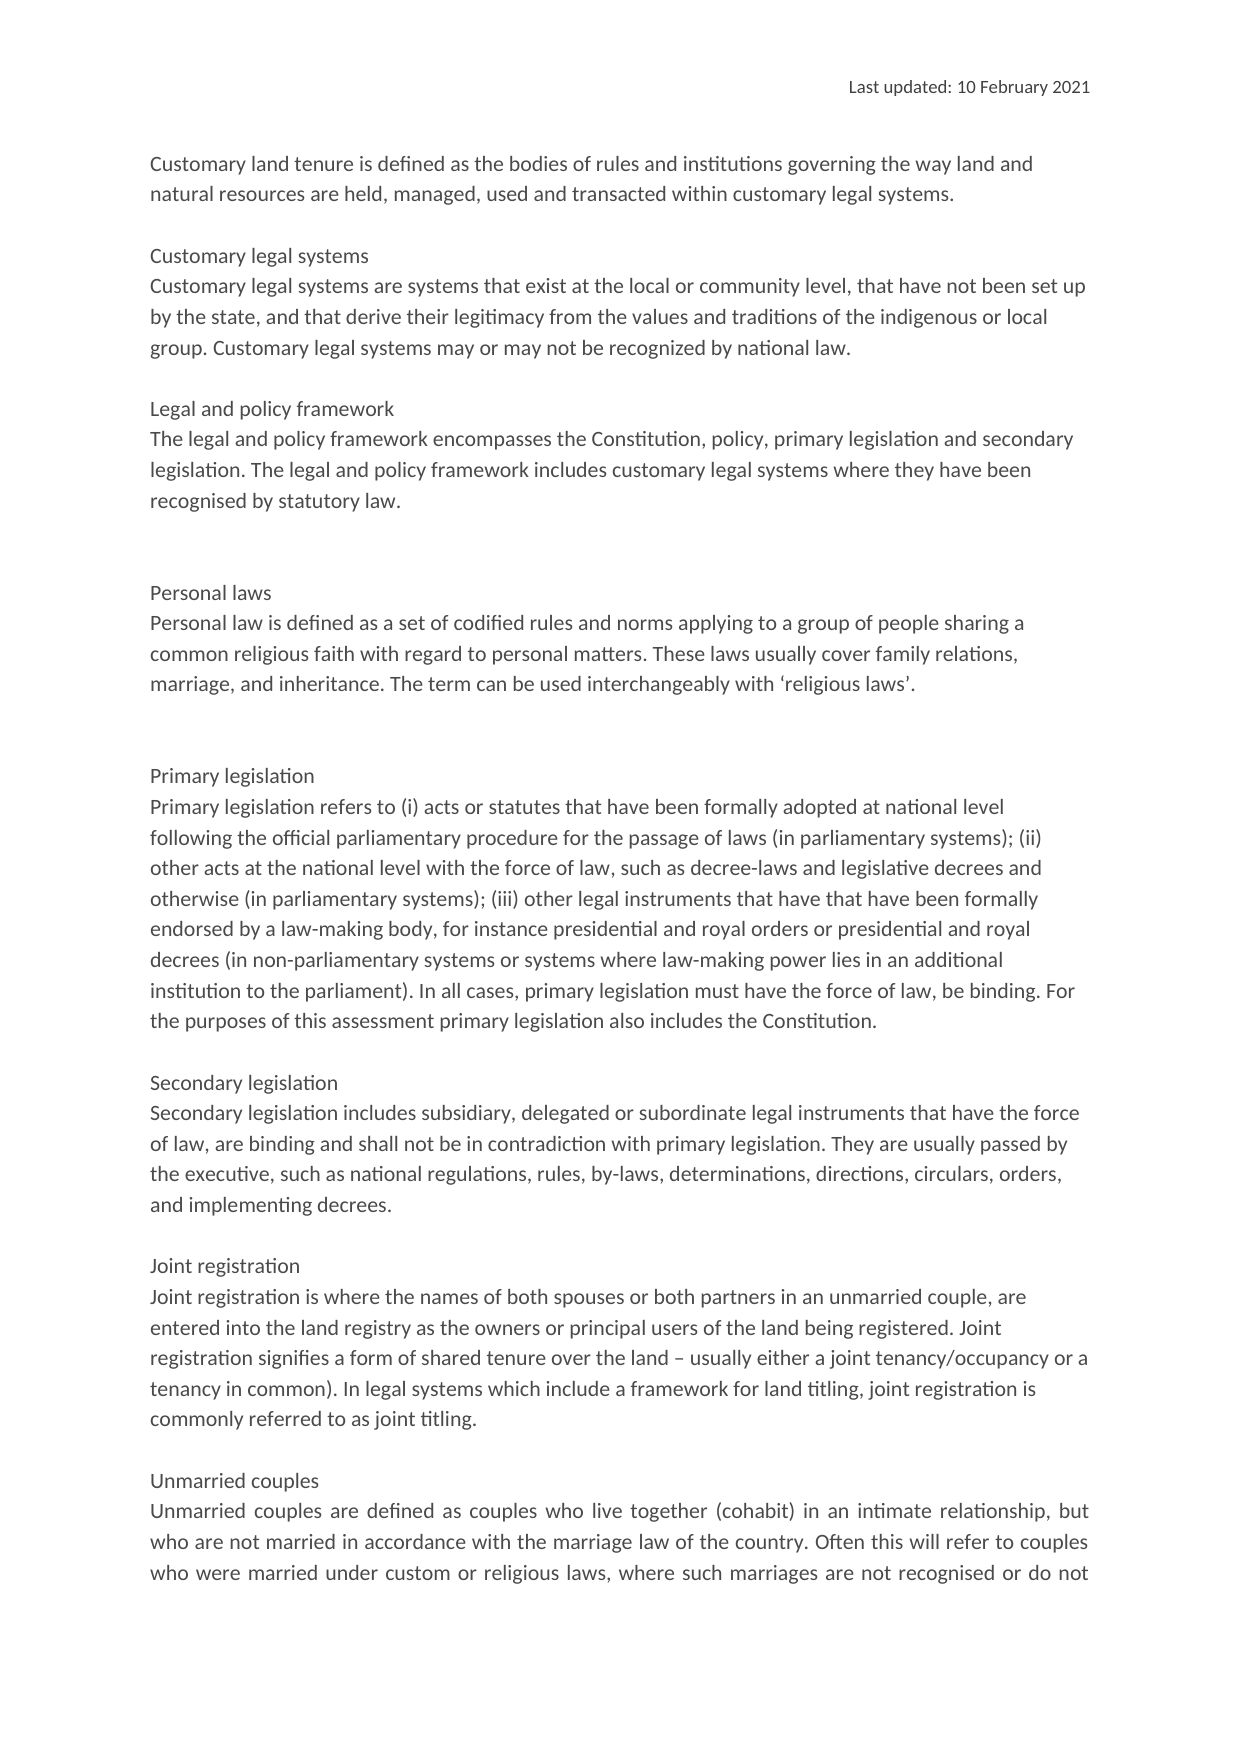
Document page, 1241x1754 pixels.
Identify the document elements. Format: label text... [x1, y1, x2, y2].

text Personal law is defined as a set of codified rules and norms applying to a group of people sharing a common religious faith with regard to personal matters. These laws usually cover family relations, marriage, and inheritance. The term can be used interchangeably with ‘religious laws’. [150, 609, 1090, 697]
text Secondary legislation includes subsidiary, delegated or subordinate legal instruments that have the force of law, are binding and shall not be in contradiction with primary legislation. They are usually passed by the executive, such as national regulations, rules, by-laws, determinations, directions, circulars, orders, and implementing decrees. [150, 1099, 1090, 1218]
text Primary legislation refers to (i) acts or statutes that have been formally adopted at national level following the official parliamentary procedure for the passage of laws (in parliamentary systems); (ii) other acts at the national level with the force of law, such as decree-laws and legislative decrees and otherwise (in parliamentary systems); (iii) other legal instruments that have that have been formally endorsed by a law-making body, for instance presidential and royal orders or presidential and royal decrees (in non-parliamentary systems or systems where law-making power lies in an additional institution to the parliament). In all cases, primary legislation must have the force of law, be binding. For the purposes of this assessment primary legislation also includes the Constitution. [150, 793, 1090, 1034]
text Customary legal systems [150, 242, 1090, 268]
text Customary legal systems are systems that exist at the local or community level, that have not been set up by the state, and that derive their legitimacy from the values and traditions of the indigenous or local group. Customary legal systems may or may not be recognized by national law. [150, 272, 1090, 360]
text Customary land tenure is defined as the bodies of rules and institutions governing the way land and natural resources are held, managed, used and transacted within customary legal systems. [150, 150, 1090, 207]
text Unmarried couples [150, 1467, 1090, 1493]
text Secondary legislation [150, 1069, 1090, 1095]
text Legal and policy framework [150, 395, 1090, 422]
text Joint registration is where the names of both spouses or both partners in an unmarried couple, are entered into the land registry as the owners or principal users of the land being registered. Joint registration signifies a form of shared tenure over the land – usually either a joint tenancy/occupancy or a tenancy in common). In legal systems which include a framework for land titling, joint registration is commonly referred to as joint titling. [150, 1283, 1090, 1432]
text Joint registration [150, 1252, 1090, 1279]
text Personal laws [150, 579, 1090, 605]
text The legal and policy framework encompasses the Constitution, policy, primary legislation and secondary legislation. The legal and policy framework includes customary legal systems where they have been recognised by statutory law. [150, 426, 1090, 513]
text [150, 1497, 1090, 1585]
text Primary legislation [150, 762, 1090, 789]
